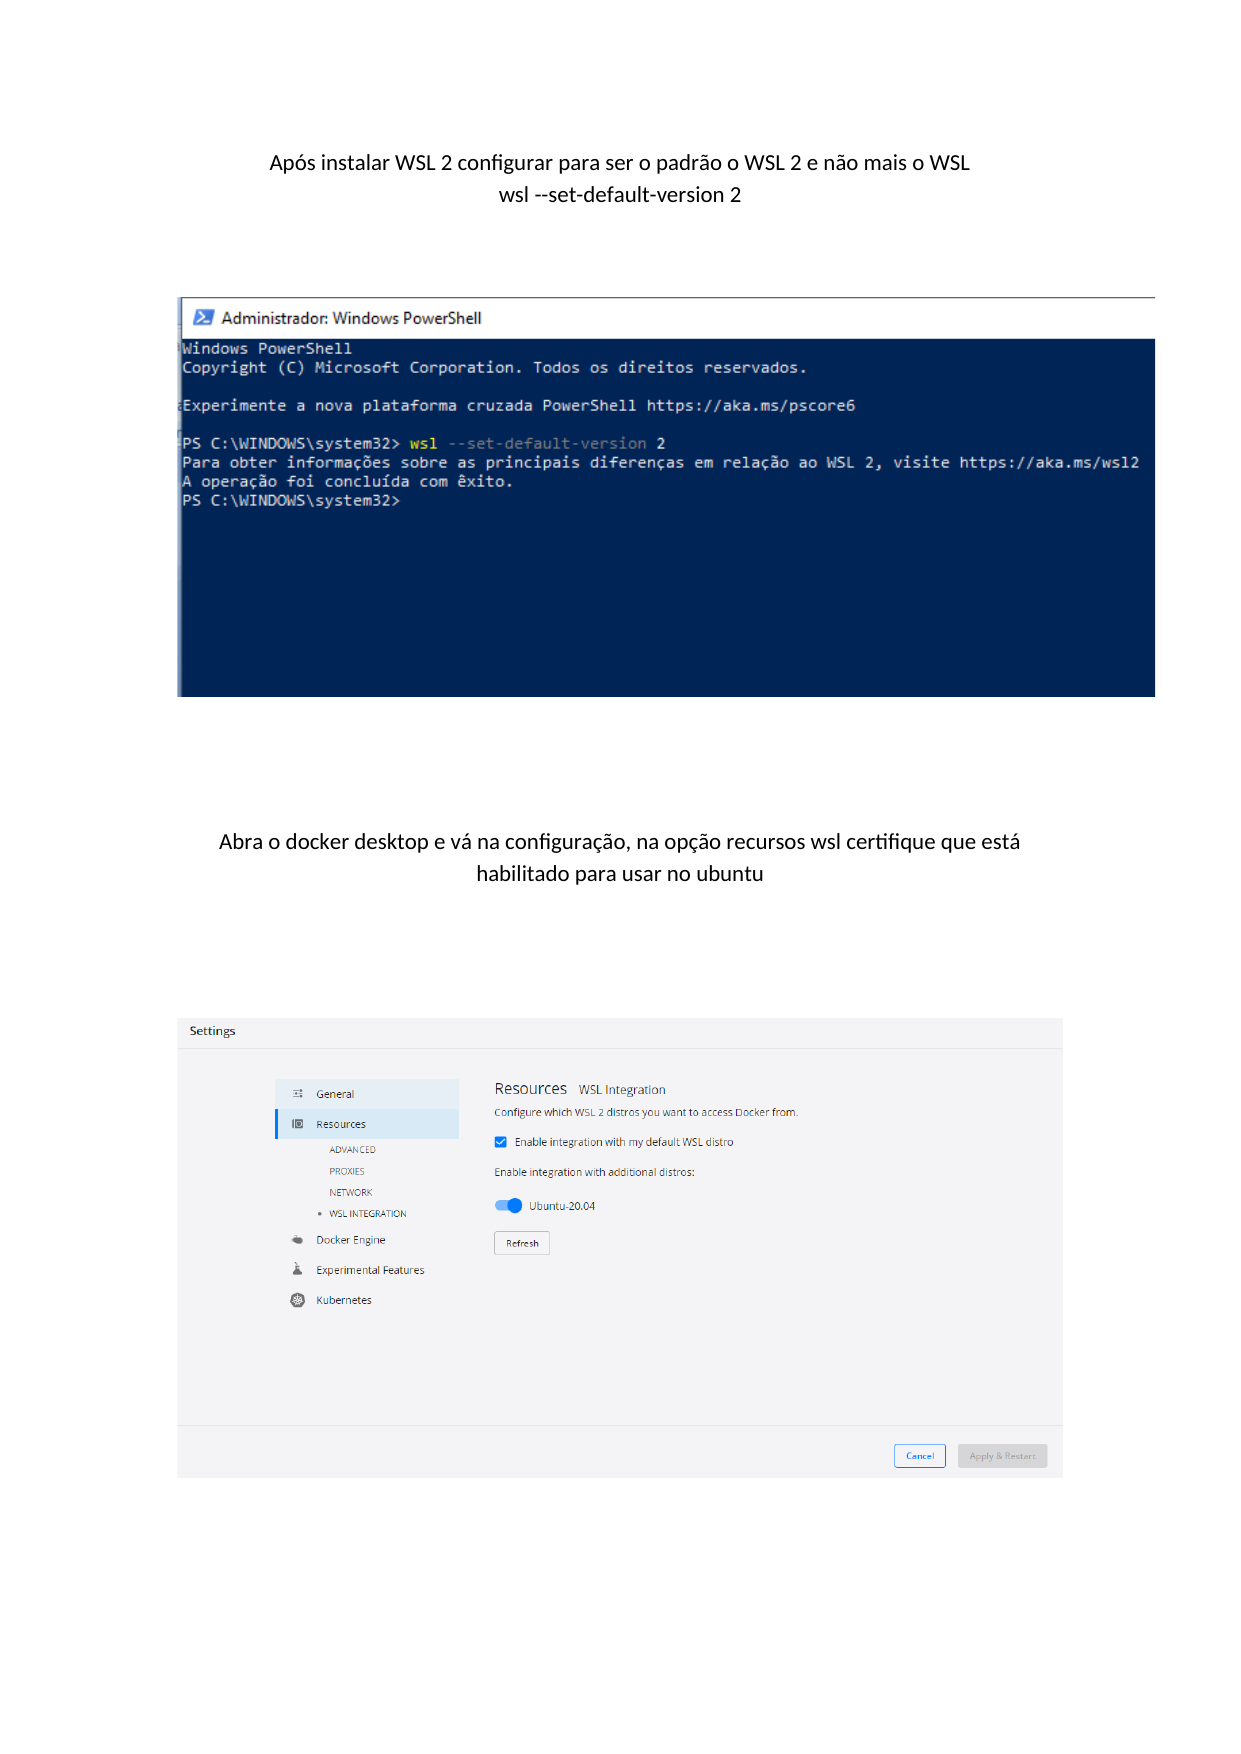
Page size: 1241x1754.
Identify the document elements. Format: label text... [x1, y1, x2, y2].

text Abra o docker desktop e vá na configuração, na opção recursos wsl certifique que está habilitado para usar no ubuntu [177, 827, 1063, 887]
picture [177, 297, 1156, 697]
text Após instalar WSL 2 configurar para ser o padrão o WSL 2 e não mais o WSL [177, 148, 1063, 176]
picture [177, 1018, 1063, 1478]
text wsl --set-default-version 2 [177, 180, 1063, 208]
